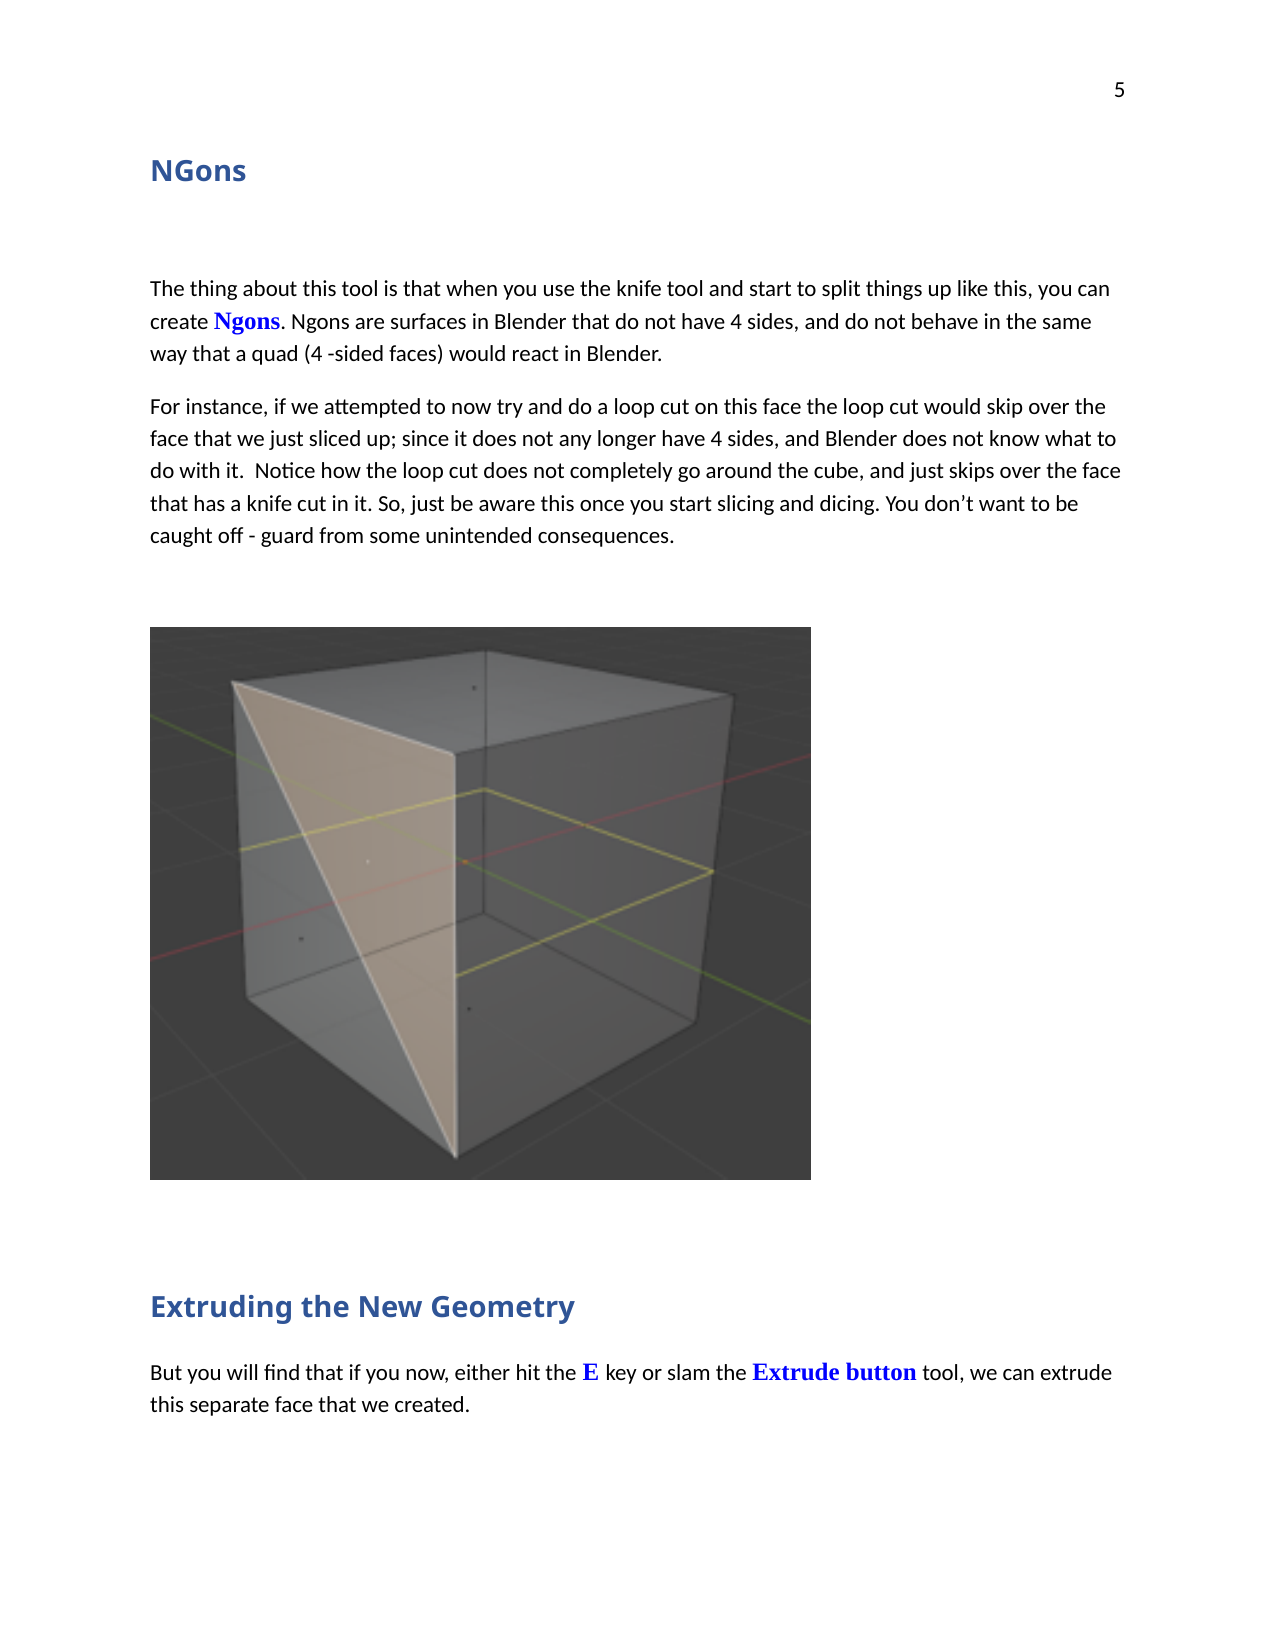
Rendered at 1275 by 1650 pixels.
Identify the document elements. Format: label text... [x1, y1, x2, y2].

subtitle NGons [150, 150, 1125, 190]
subtitle Extruding the New Geometry [150, 1287, 1125, 1326]
text The thing about this tool is that when you use the knife tool and start to split things up like this, you can create Ngons. Ngons are surfaces in Blender that do not have 4 sides, and do not behave in the same way that a quad (4 -sided faces) would react in Blender. [150, 274, 1125, 367]
text For instance, if we attempted to now try and do a loop cut on this face the loop cut would skip over the face that we just sliced up; since it does not any longer have 4 sides, and Blender does not know what to do with it. Notice how the loop cut does not completely go around the cube, and just skips over the face that has a knife cut in it. So, just be aware this once you start slicing and dicing. You don’t want to be caught off - guard from some unintended consequences. [150, 392, 1125, 549]
picture [150, 627, 811, 1180]
text But you will find that if you now, either hit the E key or slam the Extrude button tool, we can extrude this separate face that we created. [150, 1357, 1125, 1418]
